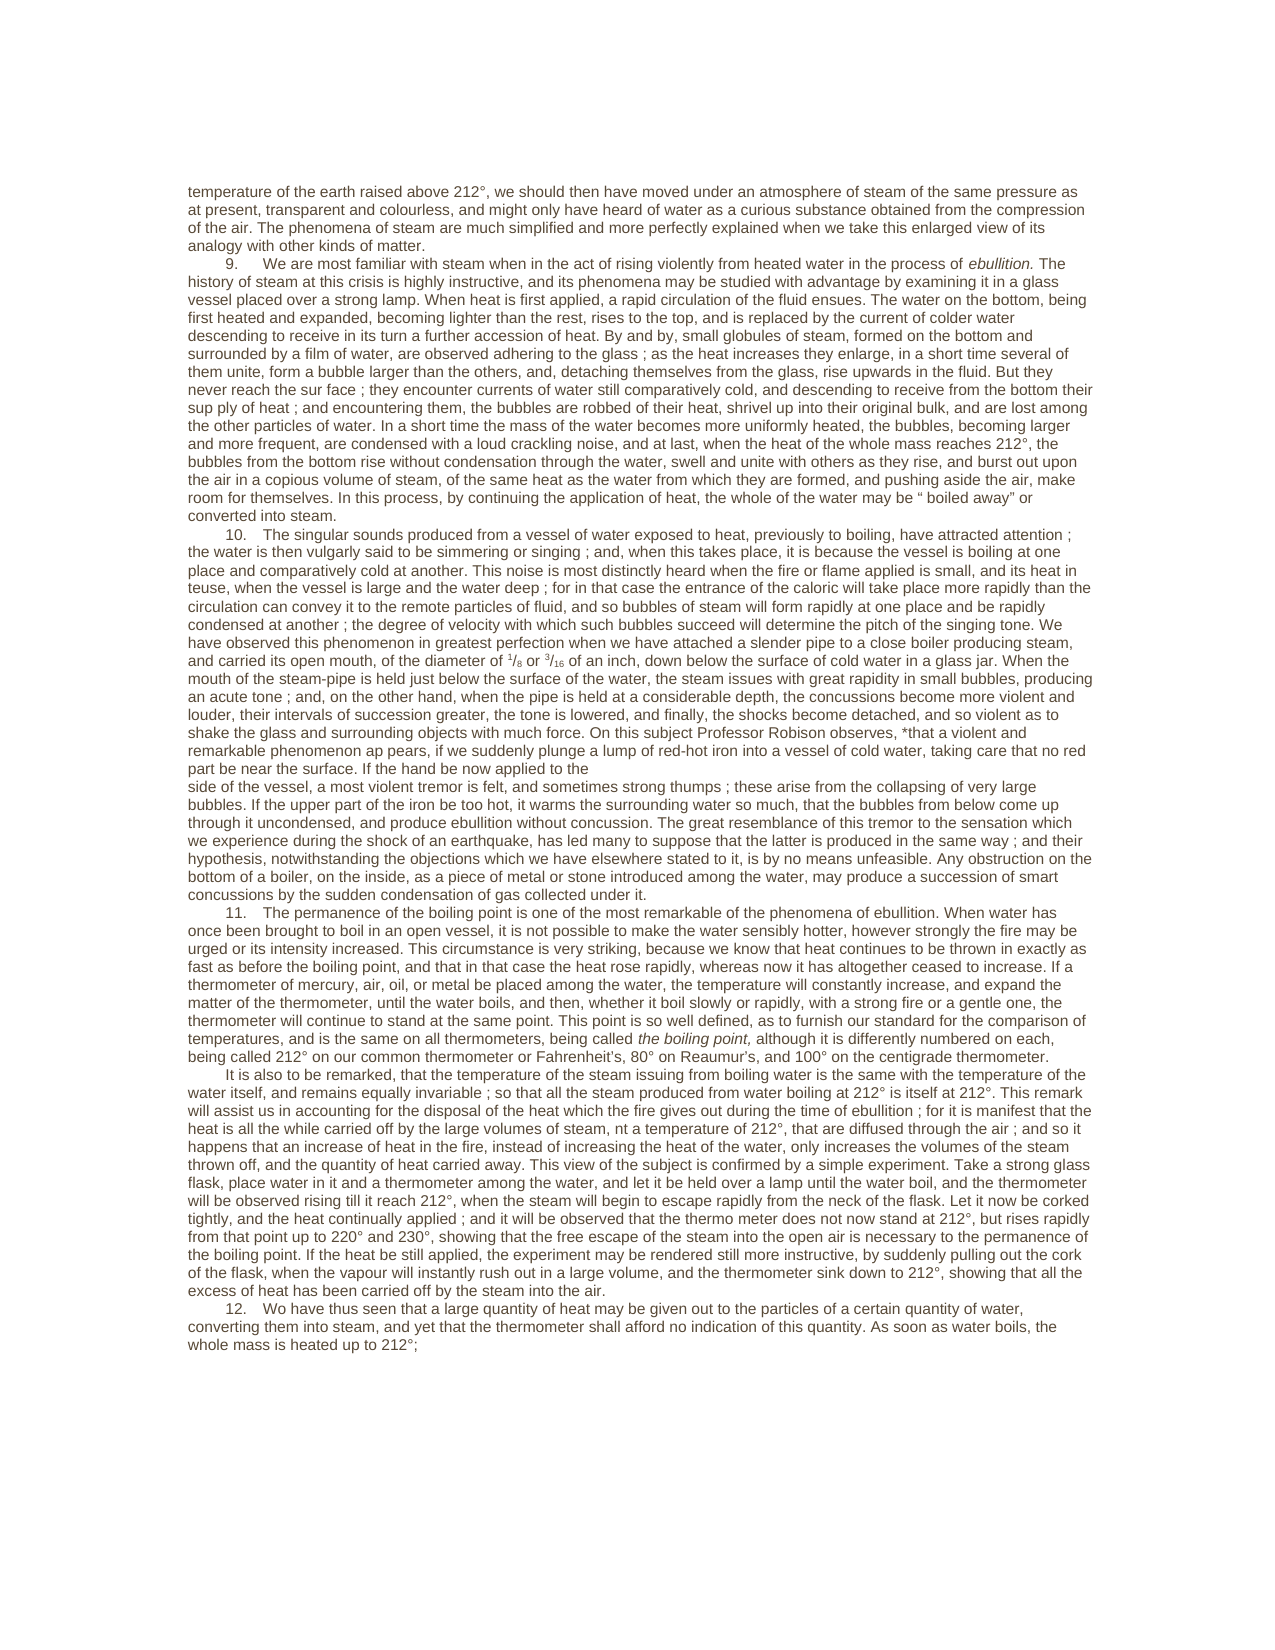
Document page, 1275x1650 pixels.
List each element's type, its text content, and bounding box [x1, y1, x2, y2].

text 9. We are most familiar with steam when in the act of rising violently from heated water in the process of ebullition. The history of steam at this crisis is highly instructive, and its phenomena may be studied with advantage by examining it in a glass vessel placed over a strong lamp. When heat is first applied, a rapid circulation of the fluid ensues. The water on the bottom, being first heated and expanded, becoming lighter than the rest, rises to the top, and is replaced by the current of colder water descending to receive in its turn a further accession of heat. By and by, small globules of steam, formed on the bottom and surrounded by a film of water, are observed adhering to the glass ; as the heat increases they enlarge, in a short time several of them unite, form a bubble larger than the others, and, detaching themselves from the glass, rise upwards in the fluid. But they never reach the sur face ; they encounter currents of water still comparatively cold, and descending to receive from the bottom their sup ply of heat ; and encountering them, the bubbles are robbed of their heat, shrivel up into their original bulk, and are lost among the other particles of water. In a short time the mass of the water becomes more uniformly heated, the bubbles, becoming larger and more frequent, are condensed with a loud crackling noise, and at last, when the heat of the whole mass reaches 212°, the bubbles from the bottom rise without condensation through the water, swell and unite with others as they rise, and burst out upon the air in a copious volume of steam, of the same heat as the water from which they are formed, and pushing aside the air, make room for themselves. In this process, by continuing the application of heat, the whole of the water may be “ boiled away” or converted into steam. [188, 255, 1095, 525]
text 10. The singular sounds produced from a vessel of water exposed to heat, previously to boiling, have attracted attention ; the water is then vulgarly said to be simmering or singing ; and, when this takes place, it is because the vessel is boiling at one place and comparatively cold at another. This noise is most distinctly heard when the fire or flame applied is small, and its heat in teuse, when the vessel is large and the water deep ; for in that case the entrance of the caloric will take place more rapidly than the circulation can convey it to the remote particles of fluid, and so bubbles of steam will form rapidly at one place and be rapidly condensed at another ; the degree of velocity with which such bubbles succeed will determine the pitch of the singing tone. We have observed this phenomenon in greatest perfection when we have attached a slender pipe to a close boiler producing steam, and carried its open mouth, of the diameter of 1/8 or 3/16 of an inch, down below the surface of cold water in a glass jar. When the mouth of the steam-pipe is held just below the surface of the water, the steam issues with great rapidity in small bubbles, producing an acute tone ; and, on the other hand, when the pipe is held at a considerable depth, the concussions become more violent and louder, their intervals of succession greater, the tone is lowered, and finally, the shocks become detached, and so violent as to shake the glass and surrounding objects with much force. On this subject Professor Robison observes, *that a violent and remarkable phenomenon ap pears, if we suddenly plunge a lump of red-hot iron into a vessel of cold water, taking care that no red part be near the surface. If the hand be now applied to the [188, 525, 1095, 777]
text It is also to be remarked, that the temperature of the steam issuing from boiling water is the same with the temperature of the water itself, and remains equally invariable ; so that all the steam produced from water boiling at 212° is itself at 212°. This remark will assist us in accounting for the disposal of the heat which the fire gives out during the time of ebullition ; for it is manifest that the heat is all the while carried off by the large volumes of steam, nt a temperature of 212°, that are diffused through the air ; and so it happens that an increase of heat in the fire, instead of increasing the heat of the water, only increases the volumes of the steam thrown off, and the quantity of heat carried away. This view of the subject is confirmed by a simple experiment. Take a strong glass flask, place water in it and a thermometer among the water, and let it be held over a lamp until the water boil, and the thermometer will be observed rising till it reach 212°, when the steam will begin to escape rapidly from the neck of the flask. Let it now be corked tightly, and the heat continually applied ; and it will be observed that the thermo meter does not now stand at 212°, but rises rapidly from that point up to 220° and 230°, showing that the free escape of the steam into the open air is necessary to the permanence of the boiling point. If the heat be still applied, the experiment may be rendered still more instructive, by suddenly pulling out the cork of the flask, when the vapour will instantly rush out in a large volume, and the thermometer sink down to 212°, showing that all the excess of heat has been carried off by the steam into the air. [188, 1066, 1095, 1300]
text 11. The permanence of the boiling point is one of the most remarkable of the phenomena of ebullition. When water has once been brought to boil in an open vessel, it is not possible to make the water sensibly hotter, however strongly the fire may be urged or its intensity increased. This circumstance is very striking, because we know that heat continues to be thrown in exactly as fast as before the boiling point, and that in that case the heat rose rapidly, whereas now it has altogether ceased to increase. If a thermometer of mercury, air, oil, or metal be placed among the water, the temperature will constantly increase, and expand the matter of the thermometer, until the water boils, and then, whether it boil slowly or rapidly, with a strong fire or a gentle one, the thermometer will continue to stand at the same point. This point is so well defined, as to furnish our standard for the comparison of temperatures, and is the same on all thermometers, being called the boiling point, although it is differently numbered on each, being called 212° on our common thermometer or Fahrenheit’s, 80° on Reaumur’s, and 100° on the centigrade thermometer. [188, 904, 1095, 1066]
text 12. Wo have thus seen that a large quantity of heat may be given out to the particles of a certain quantity of water, converting them into steam, and yet that the thermometer shall afford no indication of this quantity. As soon as water boils, the whole mass is heated up to 212°; [188, 1300, 1095, 1354]
text temperature of the earth raised above 212°, we should then have moved under an atmosphere of steam of the same pressure as at present, transparent and colourless, and might only have heard of water as a curious substance obtained from the compression of the air. The phenomena of steam are much simplified and more perfectly explained when we take this enlarged view of its analogy with other kinds of matter. [188, 183, 1095, 255]
text side of the vessel, a most violent tremor is felt, and sometimes strong thumps ; these arise from the collapsing of very large bubbles. If the upper part of the iron be too hot, it warms the surrounding water so much, that the bubbles from below come up through it uncondensed, and produce ebullition without concussion. The great resemblance of this tremor to the sensation which we experience during the shock of an earthquake, has led many to suppose that the latter is produced in the same way ; and their hypothesis, notwithstanding the objections which we have elsewhere stated to it, is by no means unfeasible. Any obstruction on the bottom of a boiler, on the inside, as a piece of metal or stone introduced among the water, may produce a succession of smart concussions by the sudden condensation of gas collected under it. [188, 777, 1095, 904]
